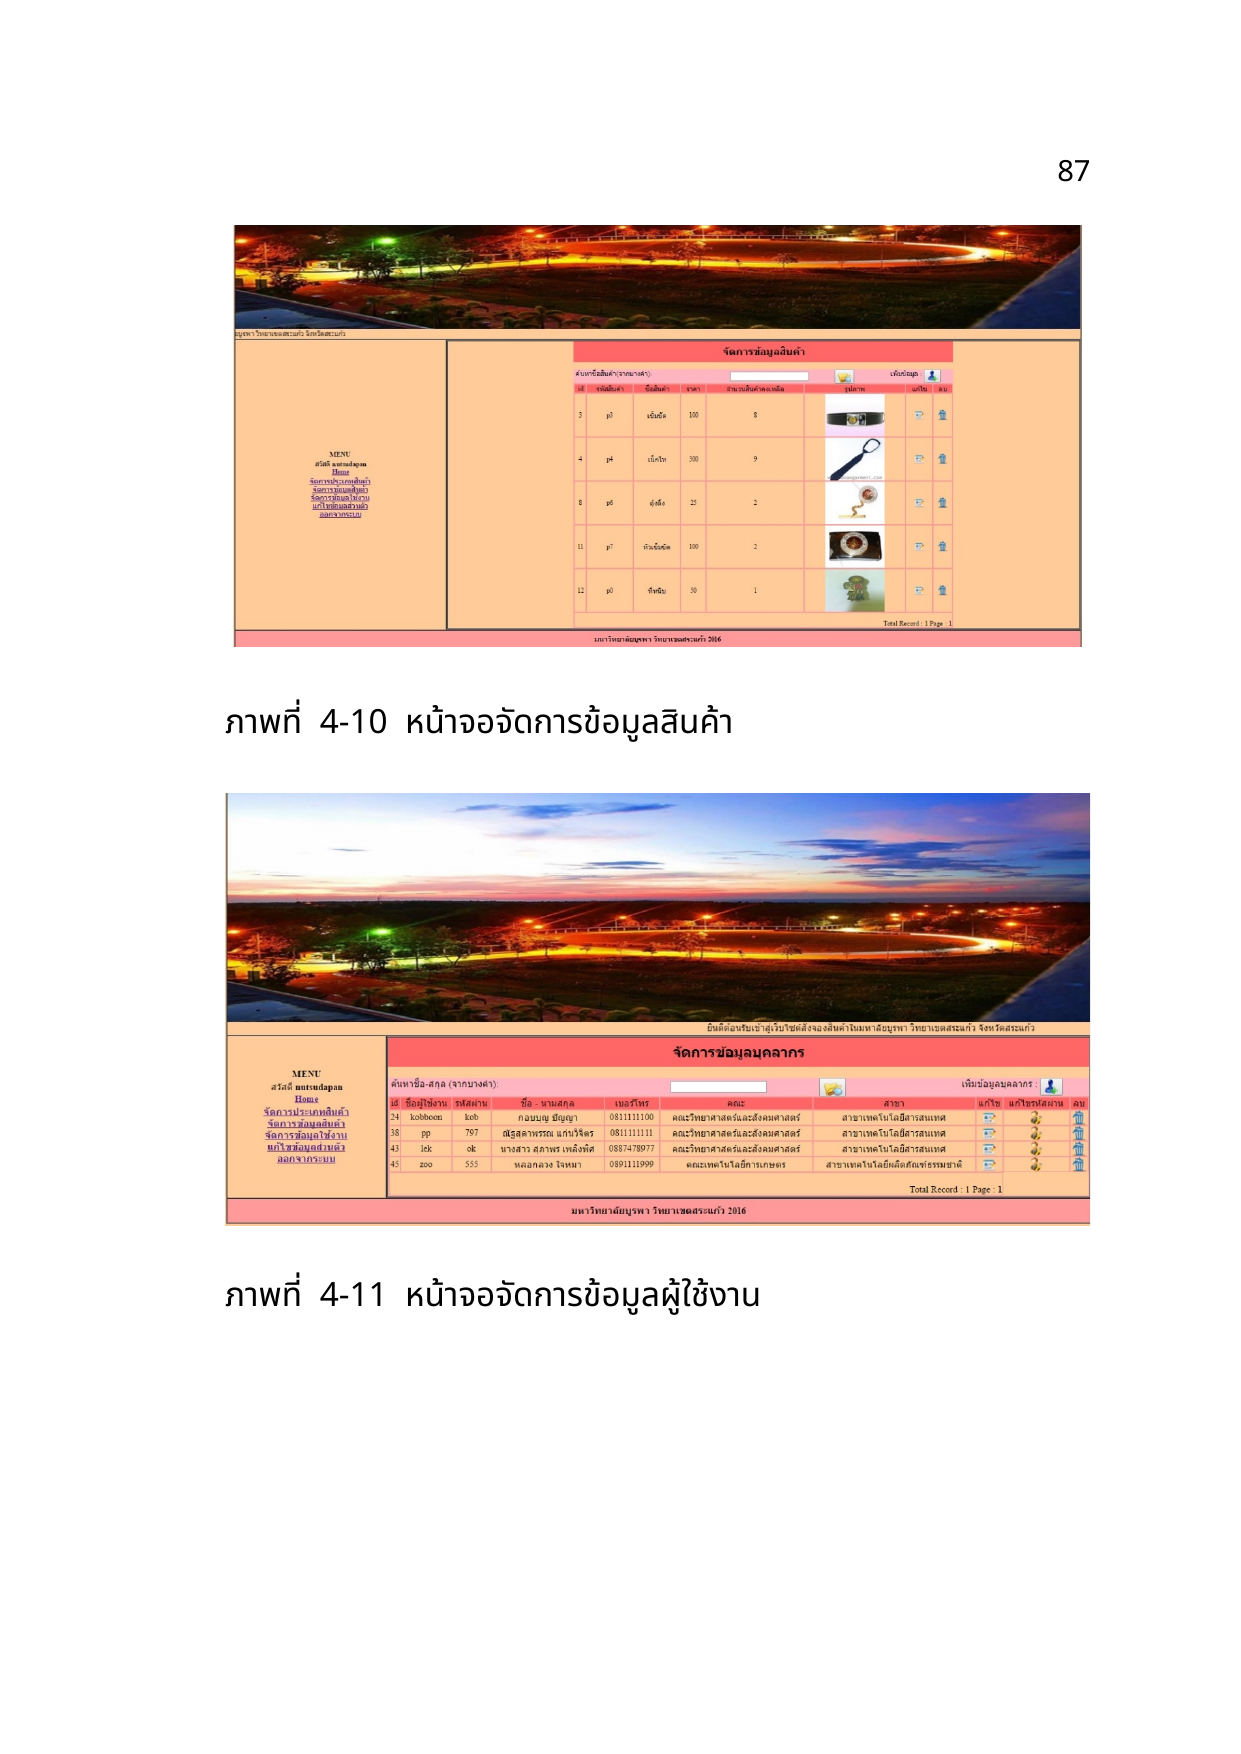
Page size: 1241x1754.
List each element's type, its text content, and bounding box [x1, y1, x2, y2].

text ภาพที่ 4-10 หน้าจอจัดการข้อมูลสินค้า [225, 698, 1090, 748]
picture [233, 225, 1082, 647]
picture [225, 793, 1091, 1226]
text ภาพที่ 4-11 หน้าจอจัดการข้อมูลผู้ใช้งาน [225, 1271, 1090, 1321]
